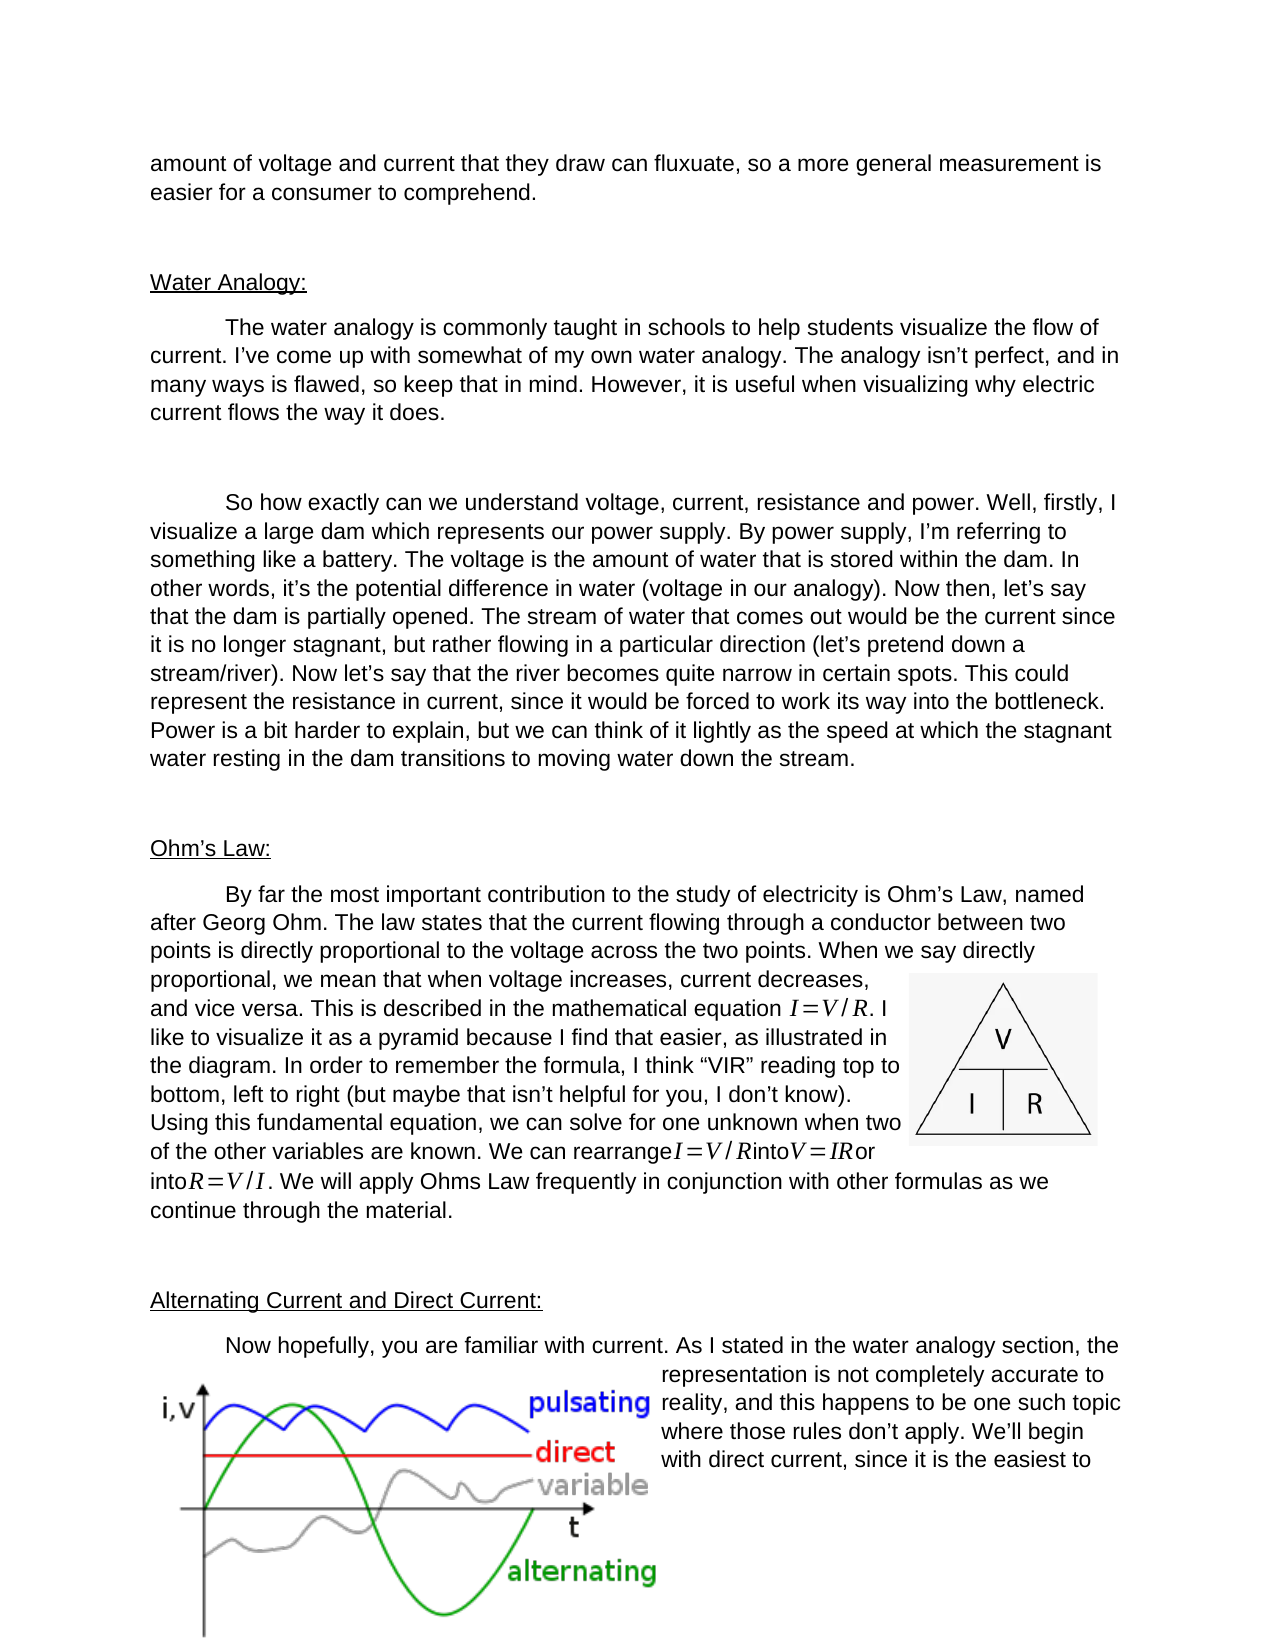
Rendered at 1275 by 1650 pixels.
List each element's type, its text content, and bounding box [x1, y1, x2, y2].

picture [145, 1370, 662, 1650]
text Alternating Current and Direct Current: [150, 1287, 1125, 1314]
text Water Analogy: [150, 269, 1125, 295]
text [150, 150, 1125, 205]
text So how exactly can we understand voltage, current, resistance and power. Well, firstly, I visualize a large dam which represents our power supply. By power supply, I’m referring to something like a battery. The voltage is the amount of water that is stored within the dam. In other words, it’s the potential difference in water (voltage in our analogy). Now then, let’s say that the dam is partially opened. The stream of water that comes out would be the current since it is no longer stagnant, but rather flowing in a particular direction (let’s pretend down a stream/river). Now let’s say that the river becomes quite narrow in certain spots. This could represent the resistance in current, since it would be forced to work its way into the bottleneck. Power is a bit harder to explain, but we can think of it lightly as the speed at which the stagnant water resting in the dam transitions to moving water down the stream. [150, 489, 1125, 772]
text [150, 1332, 1125, 1472]
picture [908, 973, 1098, 1146]
text Ohm’s Law: [150, 835, 1125, 862]
text By far the most important contribution to the study of electricity is Ohm’s Law, named after Georg Ohm. The law states that the current flowing through a conductor between two points is directly proportional to the voltage across the two points. When we say directly proportional, we mean that when voltage increases, current decreases, and vice versa. This is described in the mathematical equation . I like to visualize it as a pyramid because I find that easier, as illustrated in the diagram. In order to remember the formula, I think “VIR” reading top to bottom, left to right (but maybe that isn’t helpful for you, I don’t know). Using this fundamental equation, we can solve for one unknown when two of the other variables are known. We can rearrangeintoor into. We will apply Ohms Law frequently in conjunction with other formulas as we continue through the material. [150, 881, 1125, 1223]
text The water analogy is commonly taught in schools to help students visualize the flow of current. I’ve come up with somewhat of my own water analogy. The analogy isn’t perfect, and in many ways is flawed, so keep that in mind. However, it is useful when visualizing why electric current flows the way it does. [150, 314, 1125, 425]
